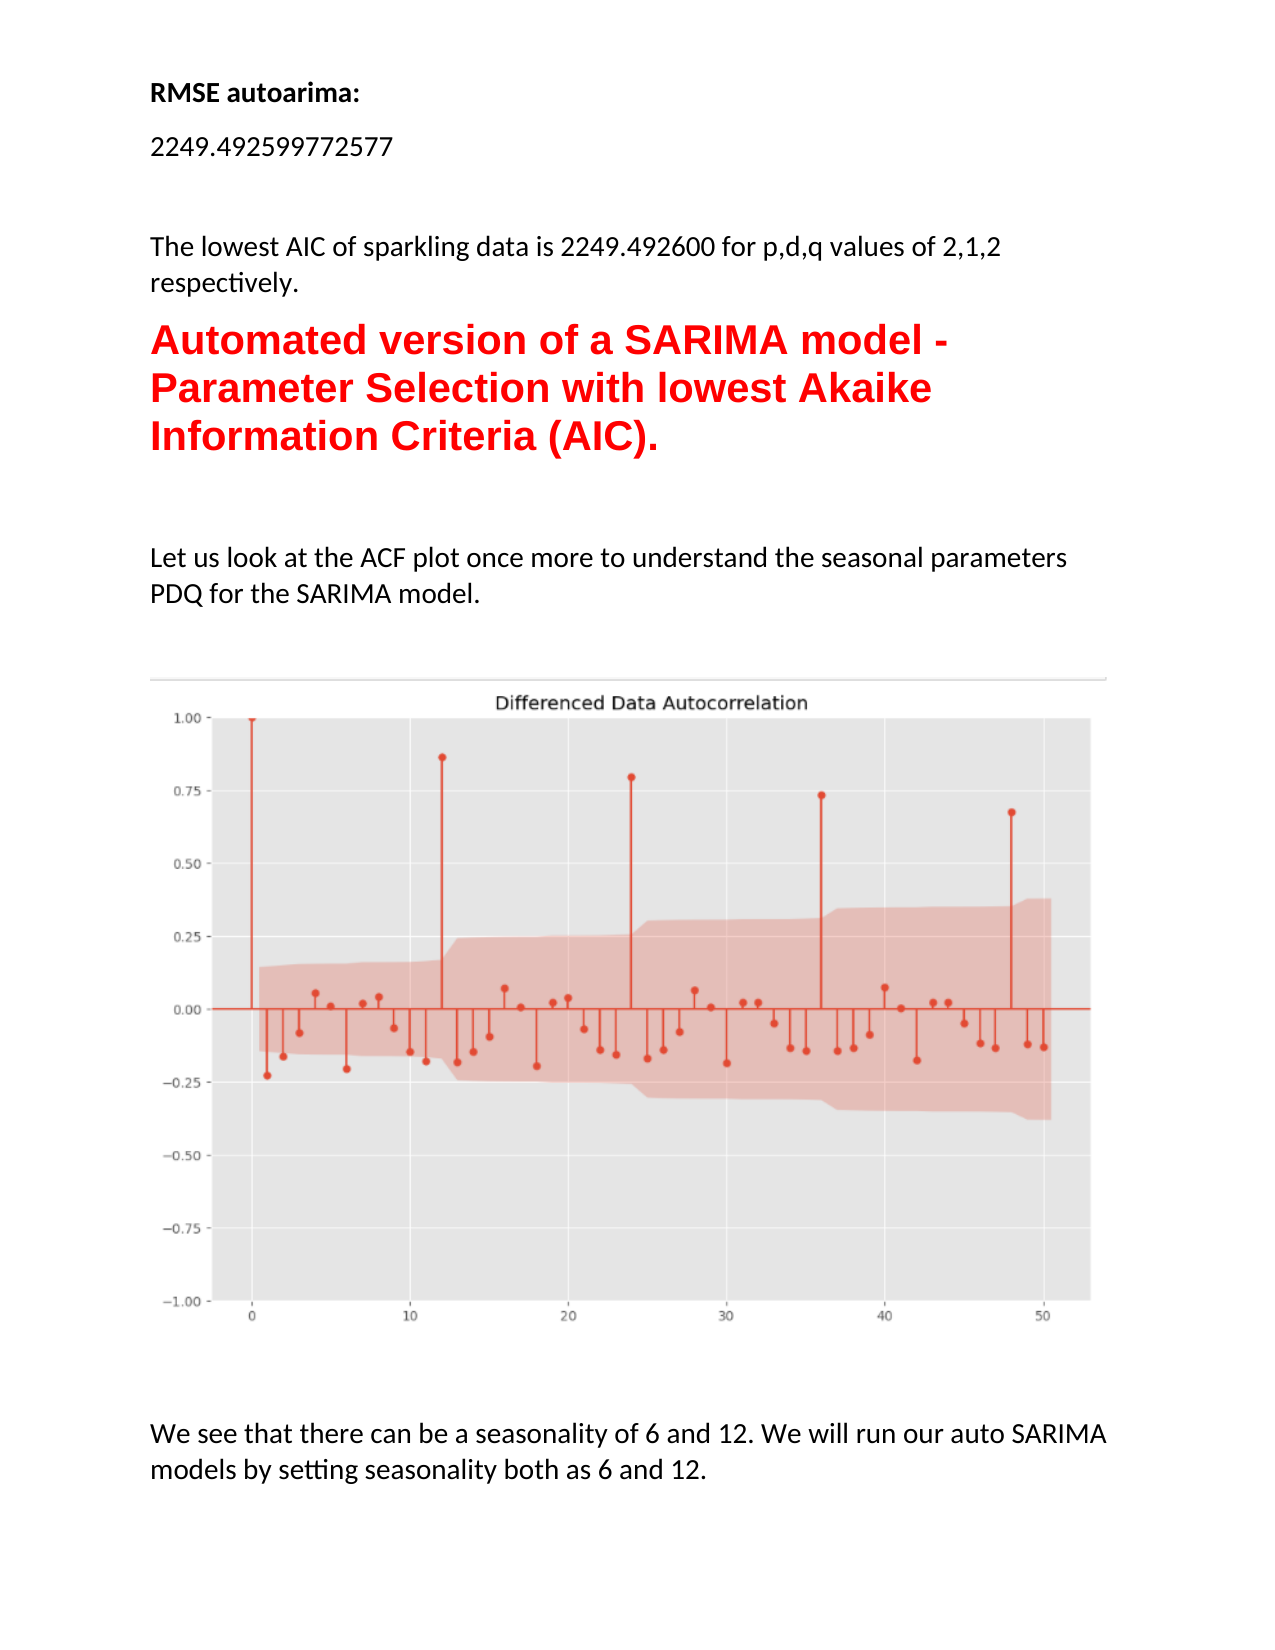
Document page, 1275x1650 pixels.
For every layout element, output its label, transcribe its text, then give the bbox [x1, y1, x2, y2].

text The lowest AIC of sparkling data is 2249.492600 for p,d,q values of 2,1,2 respectively. [150, 228, 1125, 300]
text Automated version of a SARIMA model -Parameter Selection with lowest Akaike Information Criteria (AIC). [150, 316, 1125, 459]
text 2249.492599772577 [150, 128, 1125, 163]
text RMSE autoarima: [150, 74, 1125, 109]
picture [150, 677, 1125, 1351]
text Let us look at the ACF plot once more to understand the seasonal parameters PDQ for the SARIMA model. [481, 539, 1125, 610]
text We see that there can be a seasonality of 6 and 12. We will run our auto SARIMA models by setting seasonality both as 6 and 12. [708, 1416, 1125, 1487]
